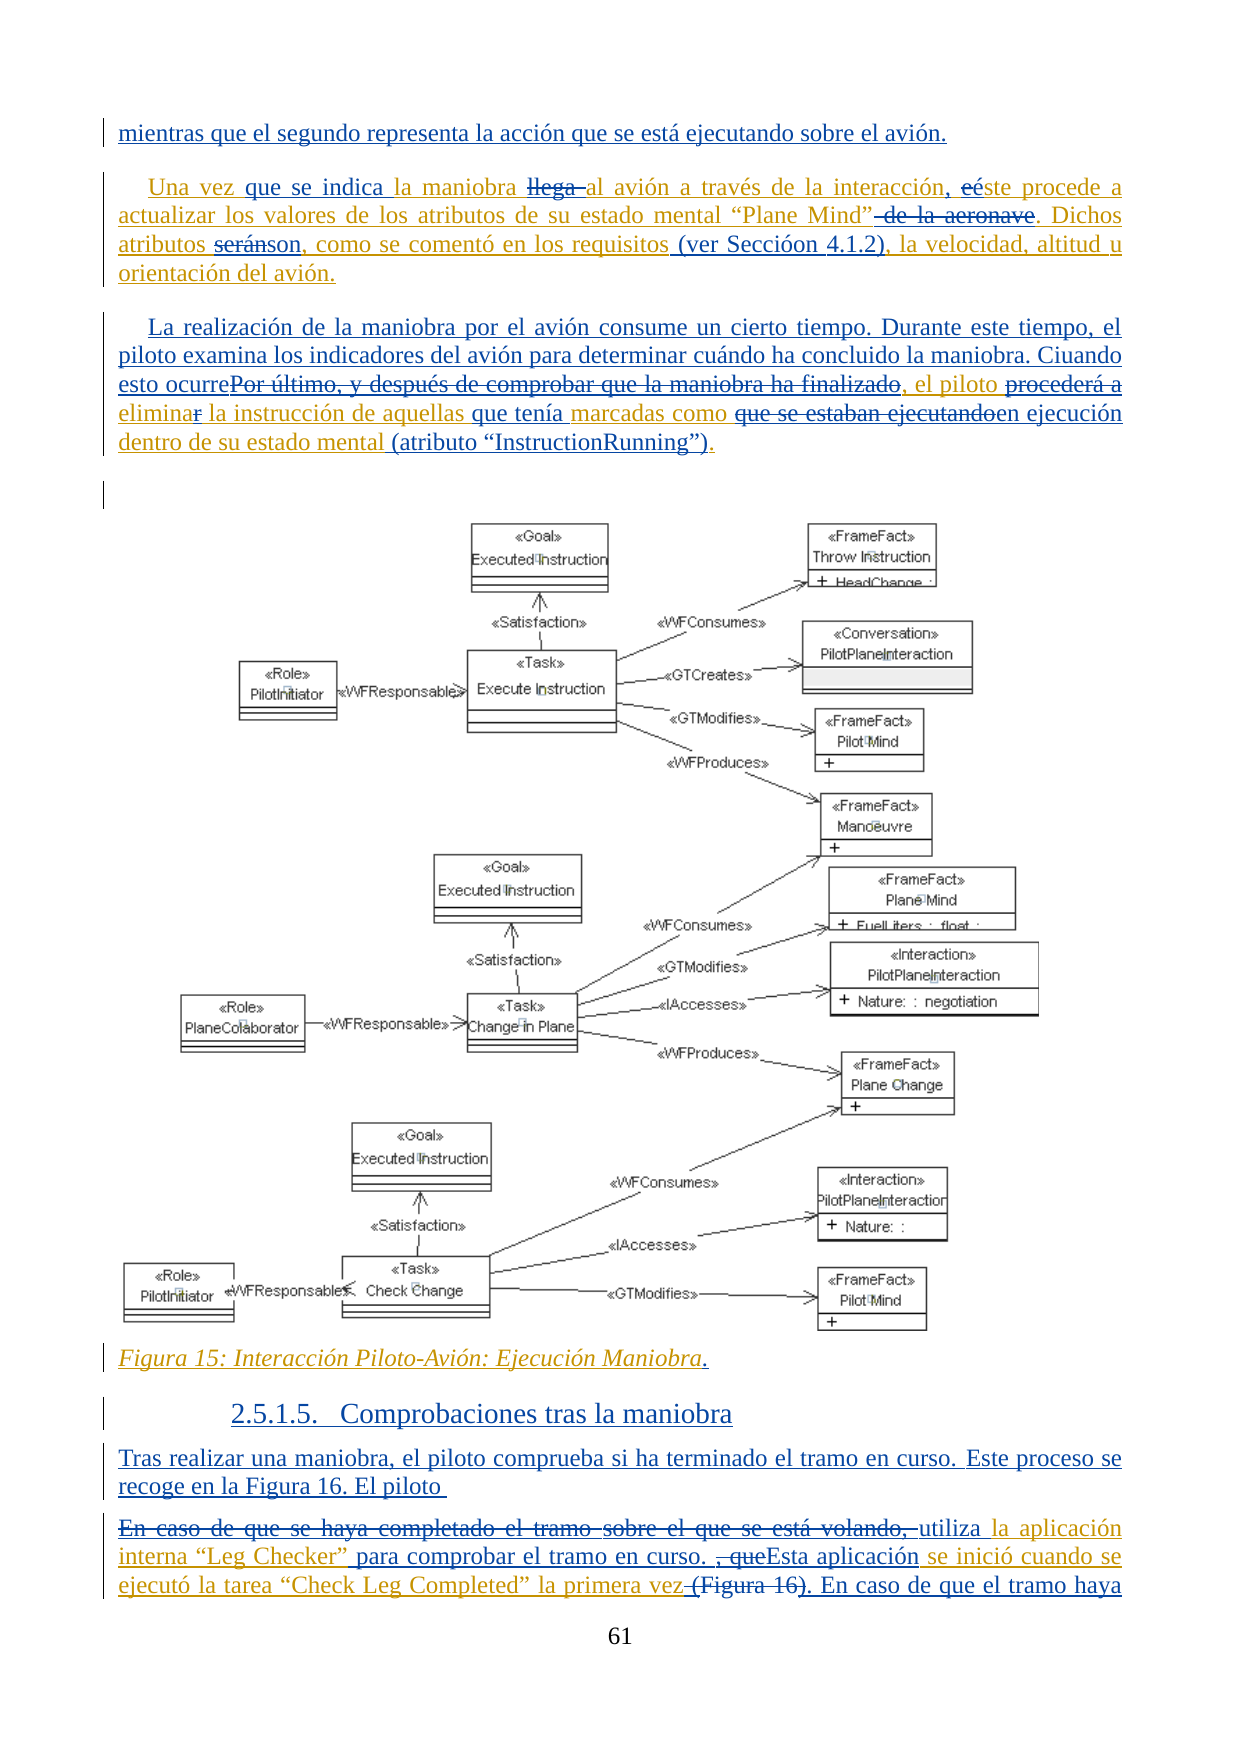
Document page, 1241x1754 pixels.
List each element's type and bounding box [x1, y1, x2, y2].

picture [118, 522, 1039, 1331]
